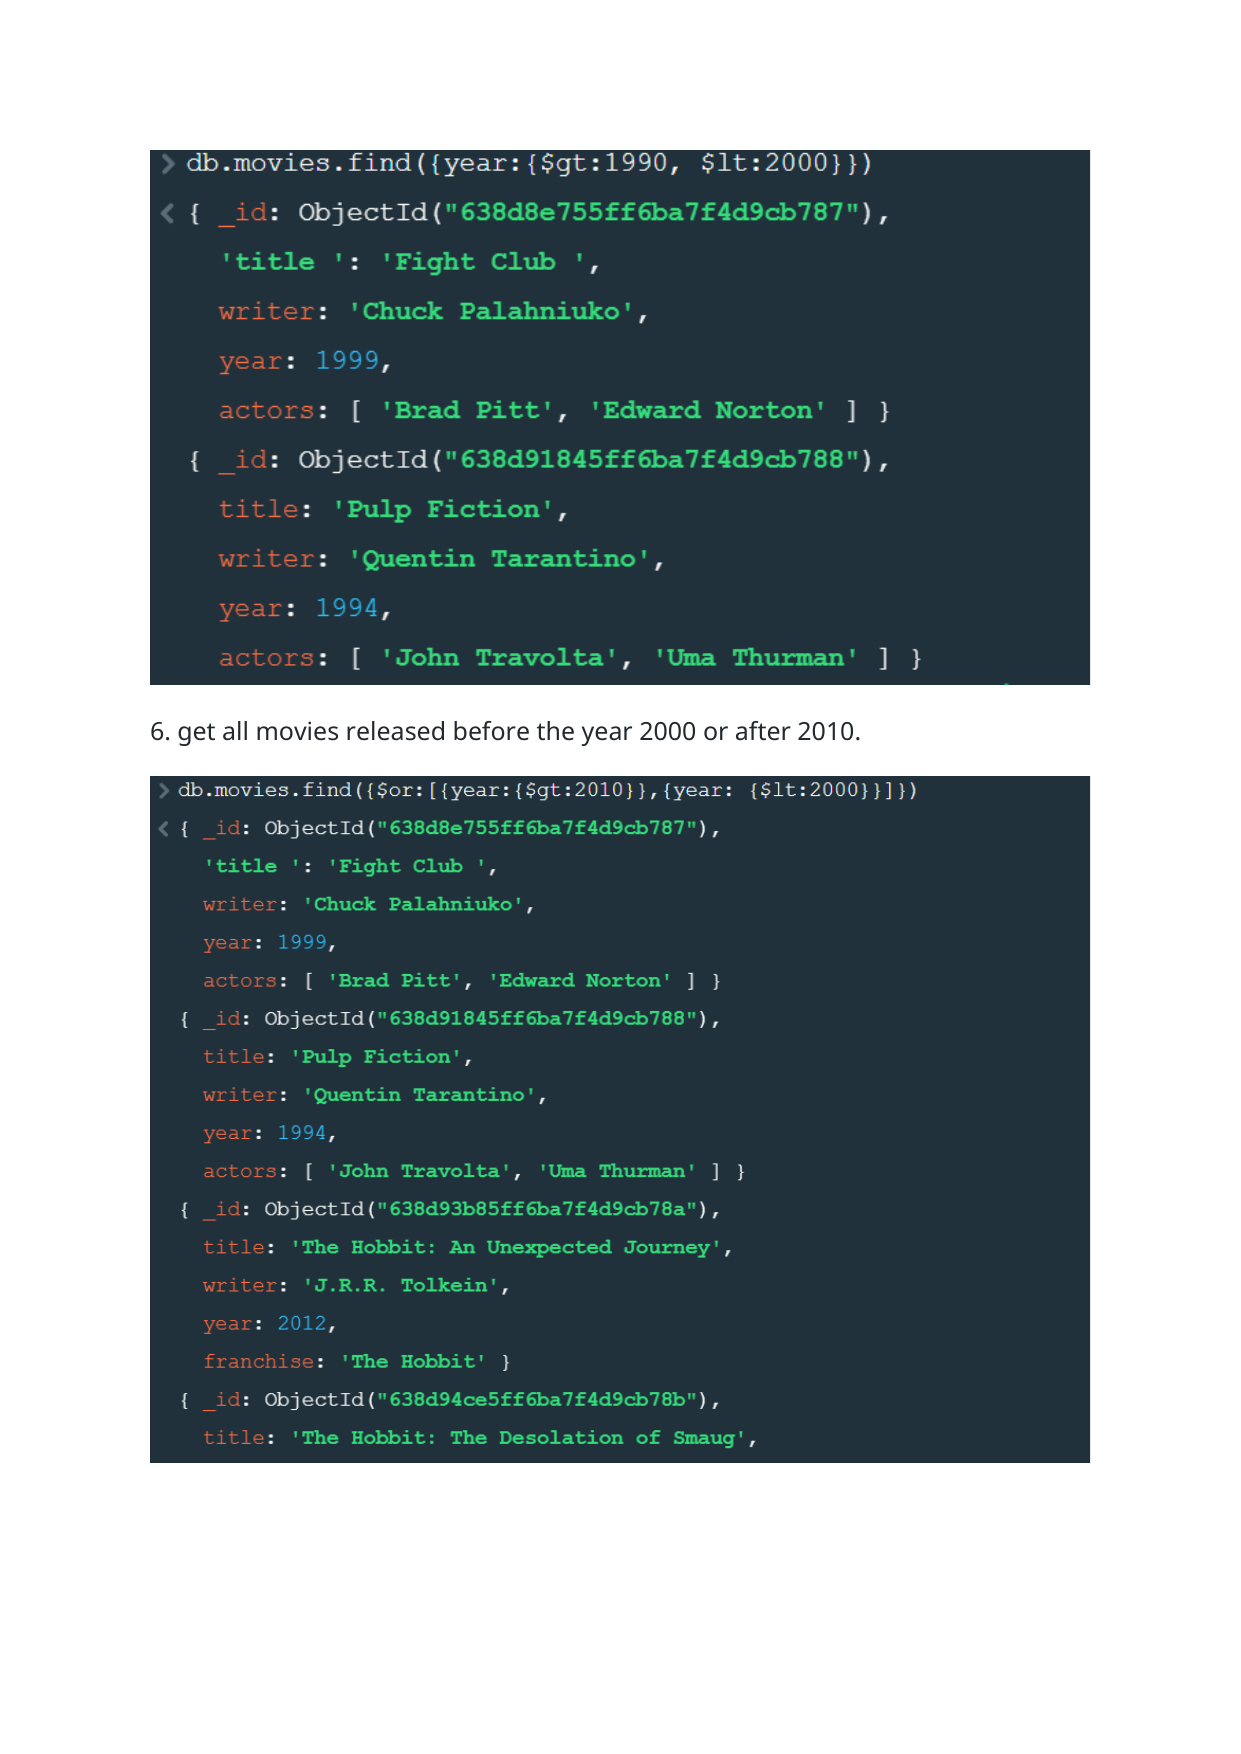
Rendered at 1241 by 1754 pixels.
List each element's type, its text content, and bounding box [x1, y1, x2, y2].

picture [150, 776, 1091, 1463]
picture [150, 150, 1091, 685]
text 6. get all movies released before the year 2000 or after 2010. [150, 714, 1090, 748]
